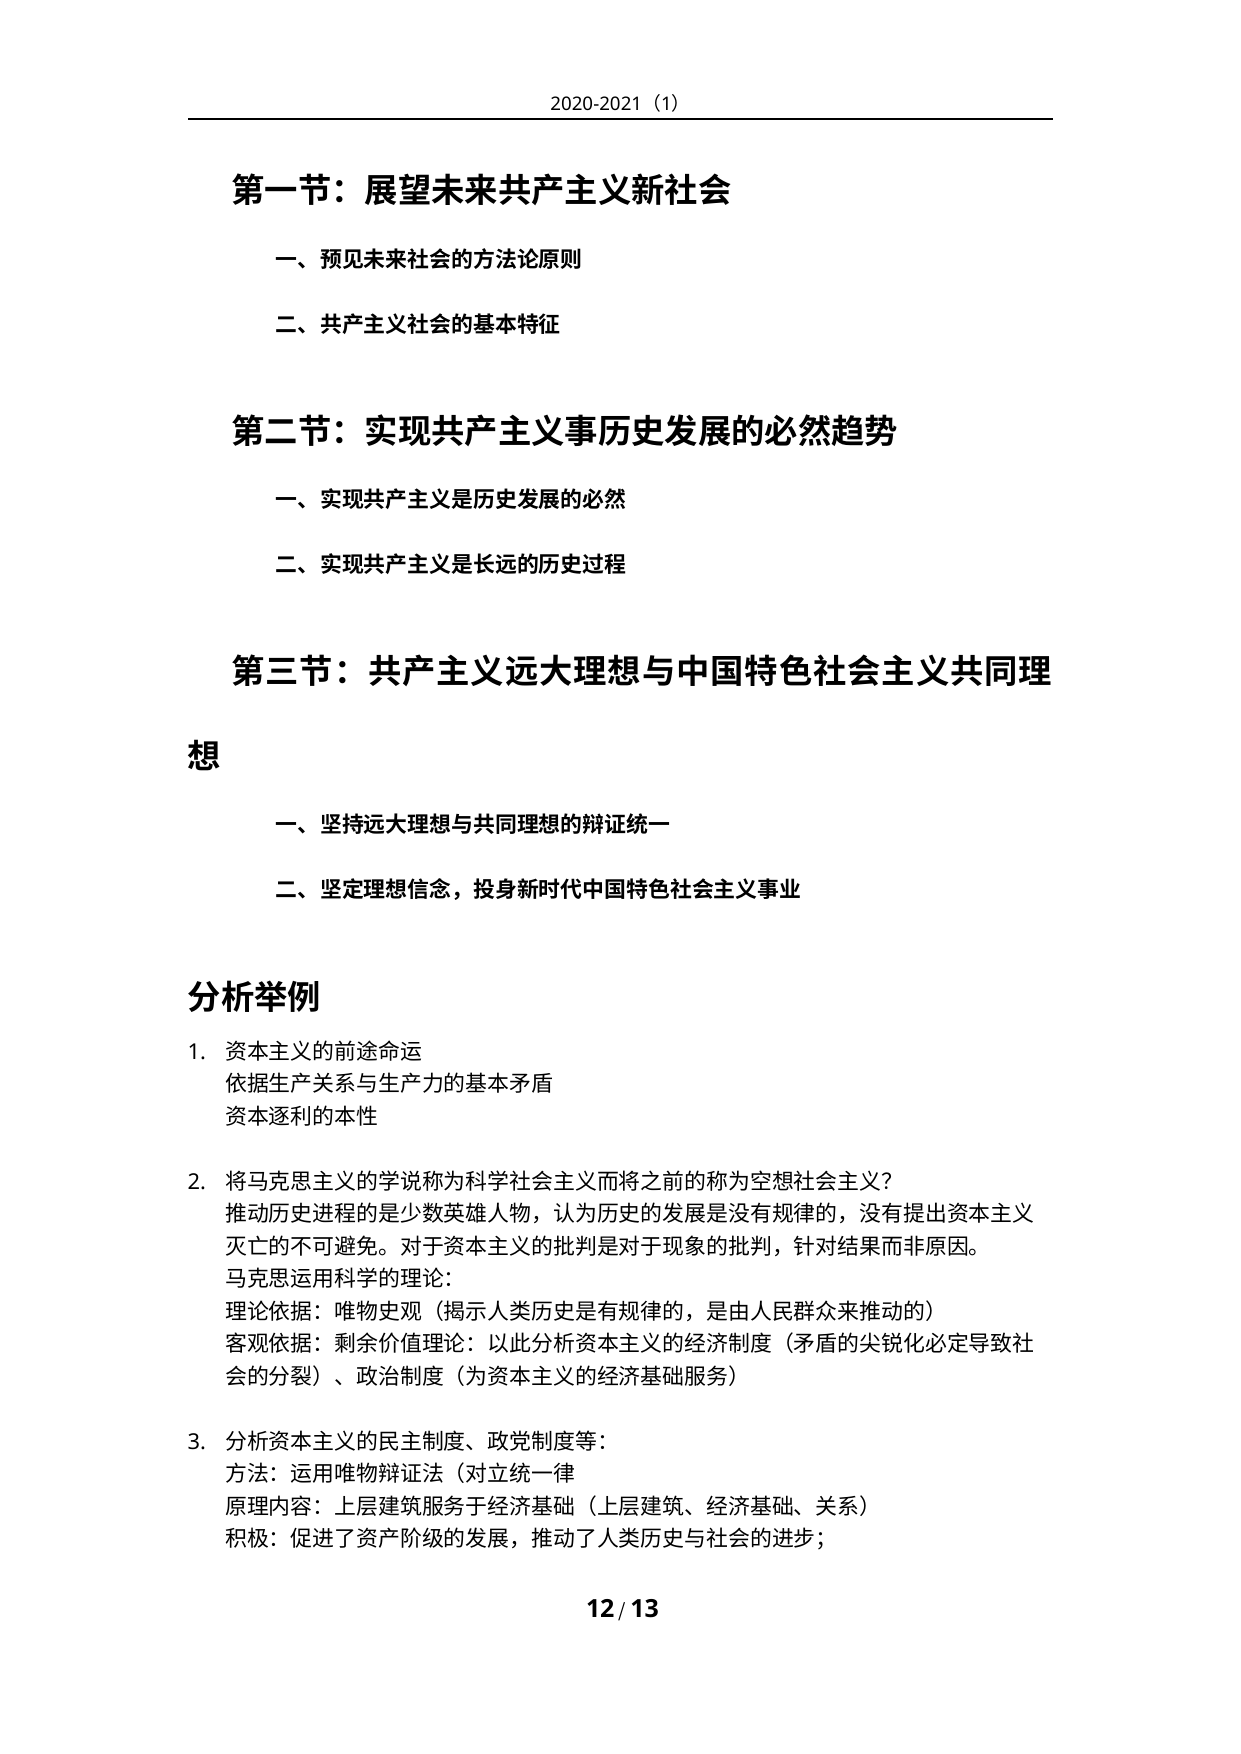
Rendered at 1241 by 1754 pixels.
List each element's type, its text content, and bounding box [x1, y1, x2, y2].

list 预见未来社会的方法论原则 [275, 241, 1053, 274]
list 实现共产主义是历史发展的必然 [275, 482, 1053, 514]
subtitle 第一节：展望未来共产主义新社会 [187, 156, 1053, 221]
list 坚持远大理想与共同理想的辩证统一 [275, 807, 1053, 839]
subtitle 第二节：实现共产主义事历史发展的必然趋势 [187, 396, 1053, 461]
list 资本主义的前途命运 依据生产关系与生产力的基本矛盾 资本逐利的本性 [187, 1033, 1053, 1131]
subtitle 第三节：共产主义远大理想与中国特色社会主义共同理想 [187, 637, 1053, 786]
list 实现共产主义是长远的历史过程 [275, 547, 1053, 579]
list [187, 1423, 1053, 1553]
list 将马克思主义的学说称为科学社会主义而将之前的称为空想社会主义？ 推动历史进程的是少数英雄人物，认为历史的发展是没有规律的，没有提出资本主义灭亡的不可避免。对于资本主义的批判是对于现象的批判，针对结果而非原因。 马克思运用科学的理论： 理论依据：唯物史观（揭示人类历史是有规律的，是由人民群众来推动的） 客观依据：剩余价值理论：以此分析资本主义的经济制度（矛盾的尖锐化必定导致社会的分裂）、政治制度（为资本主义的经济基础服务） [187, 1163, 1053, 1391]
list 共产主义社会的基本特征 [275, 306, 1053, 339]
title 分析举例 [187, 962, 1053, 1027]
list 坚定理想信念，投身新时代中国特色社会主义事业 [275, 872, 1053, 904]
